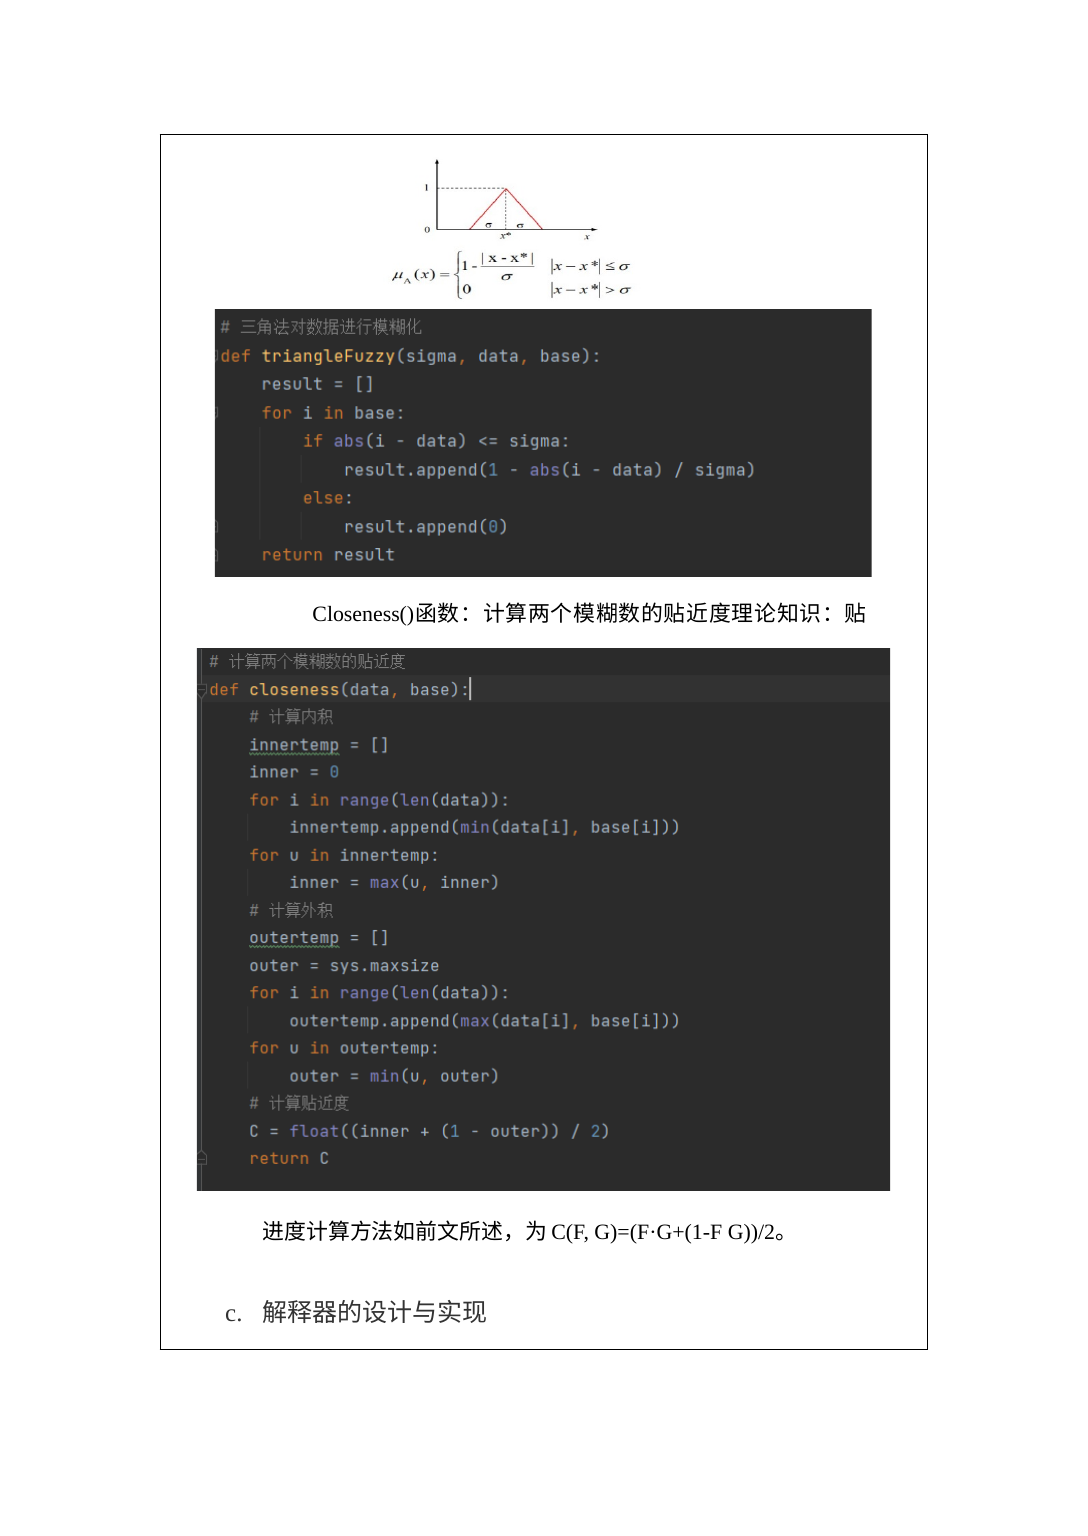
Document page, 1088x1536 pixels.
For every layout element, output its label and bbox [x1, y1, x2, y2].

table_cell [161, 135, 927, 1349]
picture [196, 648, 891, 1191]
picture [382, 153, 643, 308]
picture [214, 309, 872, 577]
